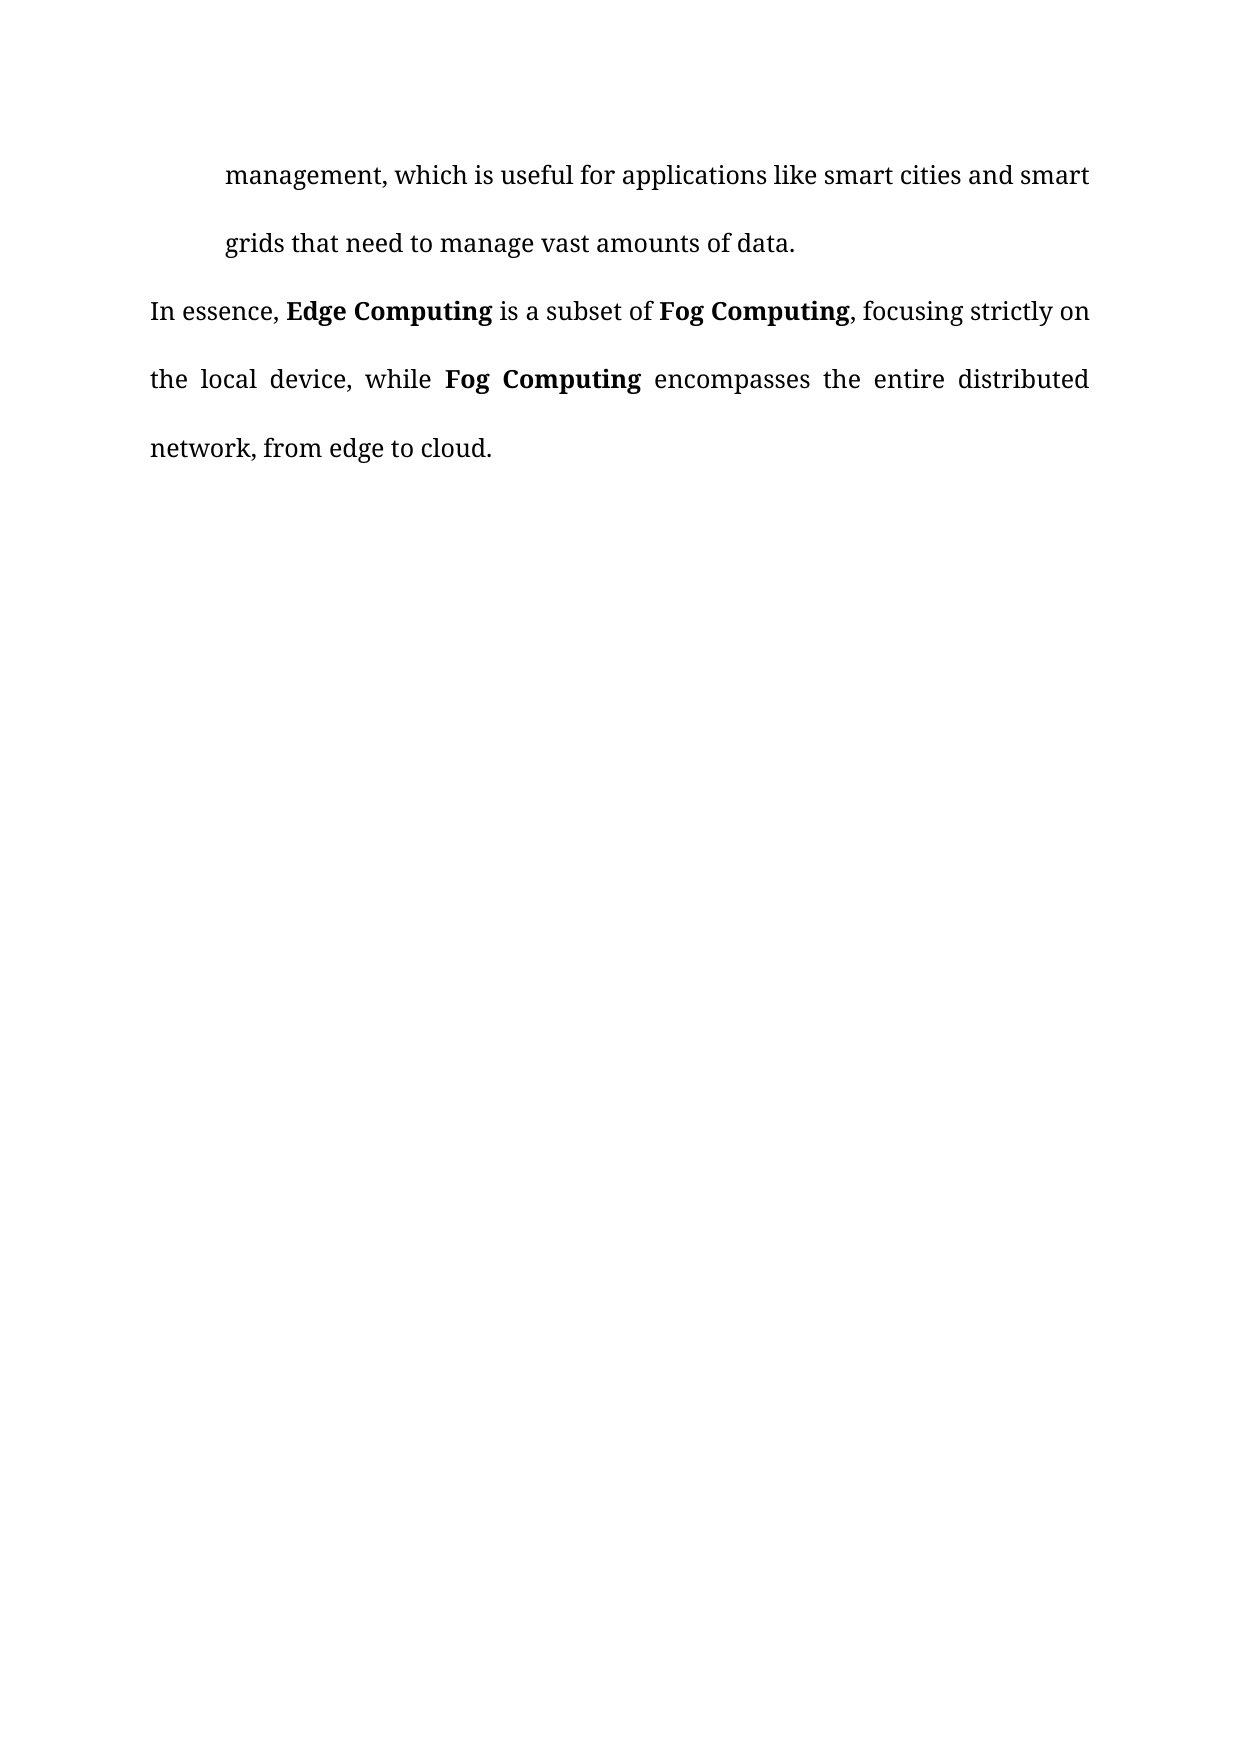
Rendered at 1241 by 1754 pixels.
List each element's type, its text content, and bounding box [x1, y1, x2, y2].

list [187, 158, 1090, 260]
text In essence, Edge Computing is a subset of Fog Computing, focusing strictly on the local device, while Fog Computing encompasses the entire distributed network, from edge to cloud. [150, 294, 1090, 464]
